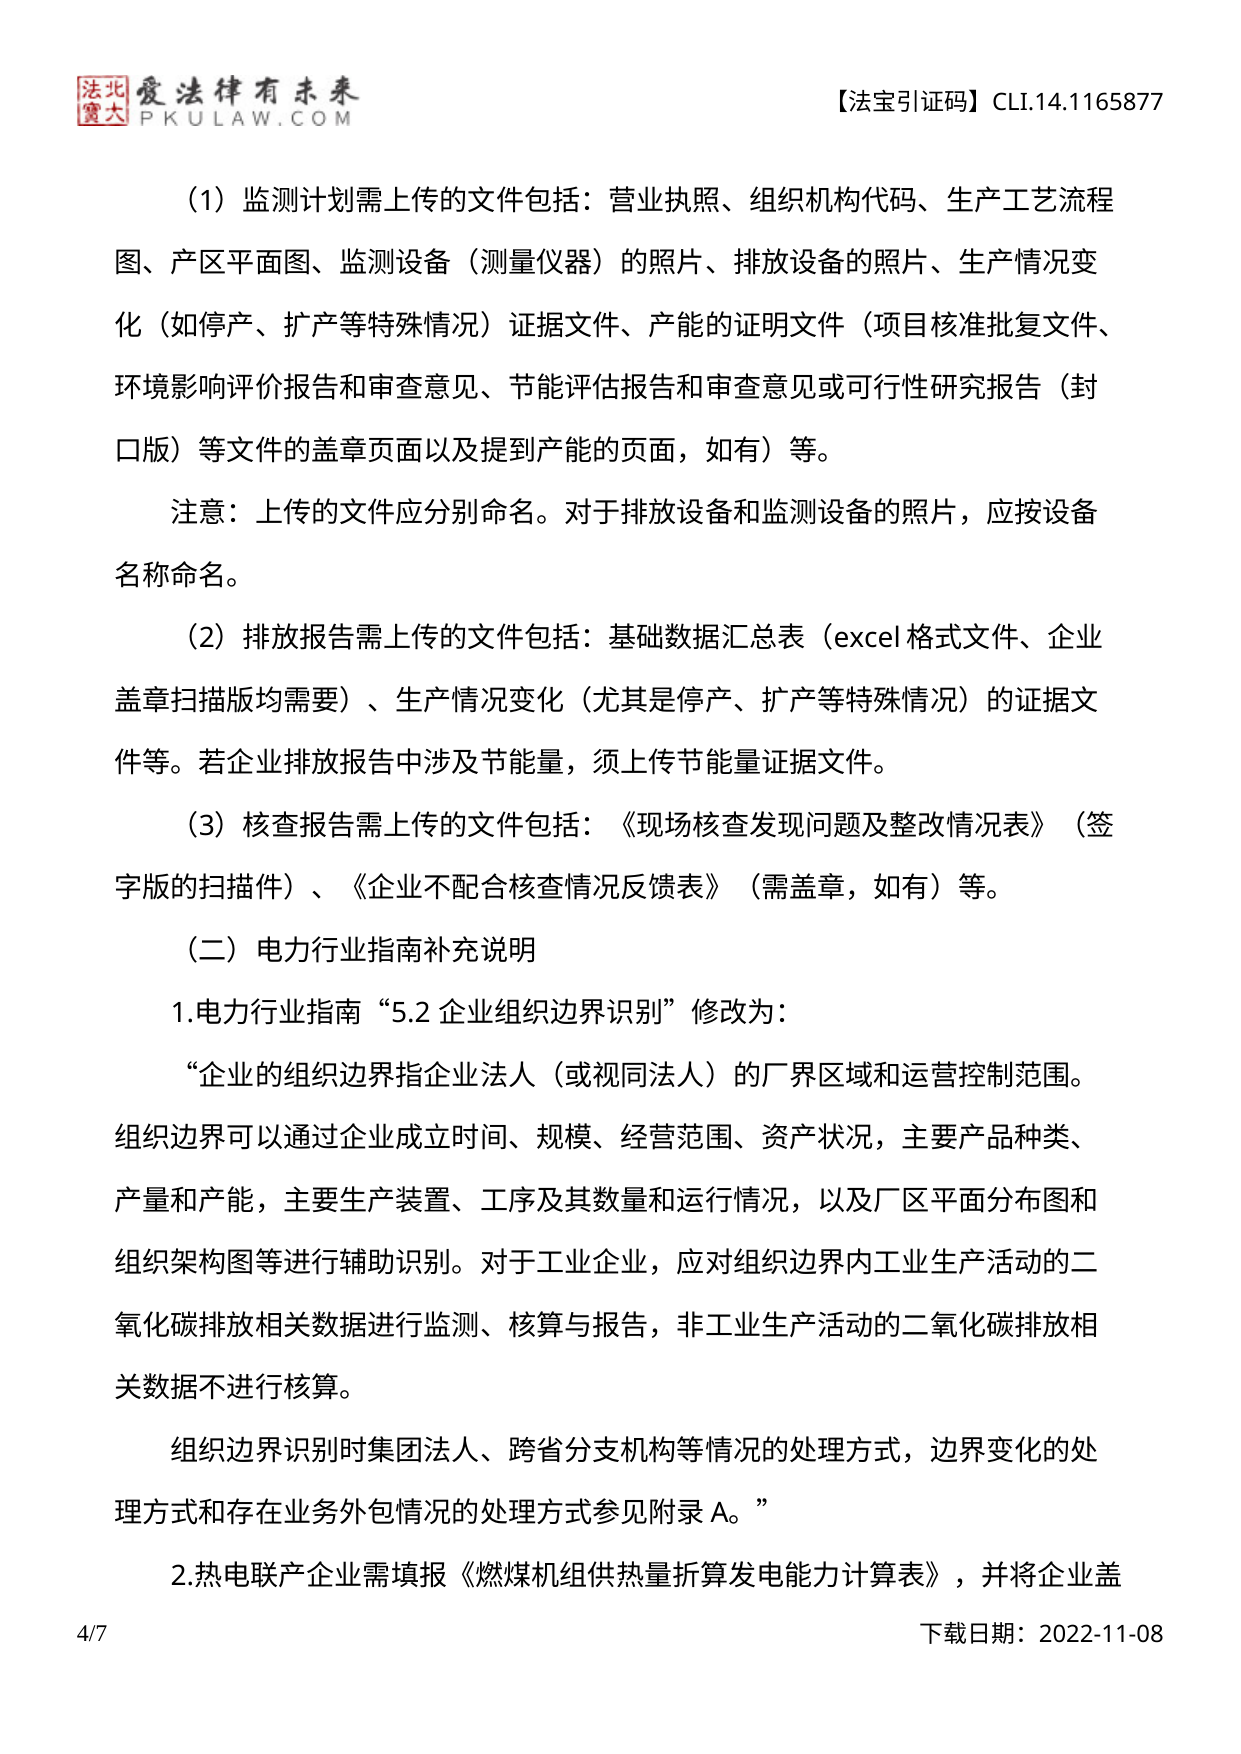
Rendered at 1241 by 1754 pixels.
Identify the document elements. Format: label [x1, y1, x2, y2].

text [114, 156, 1126, 1593]
picture [76, 75, 361, 126]
